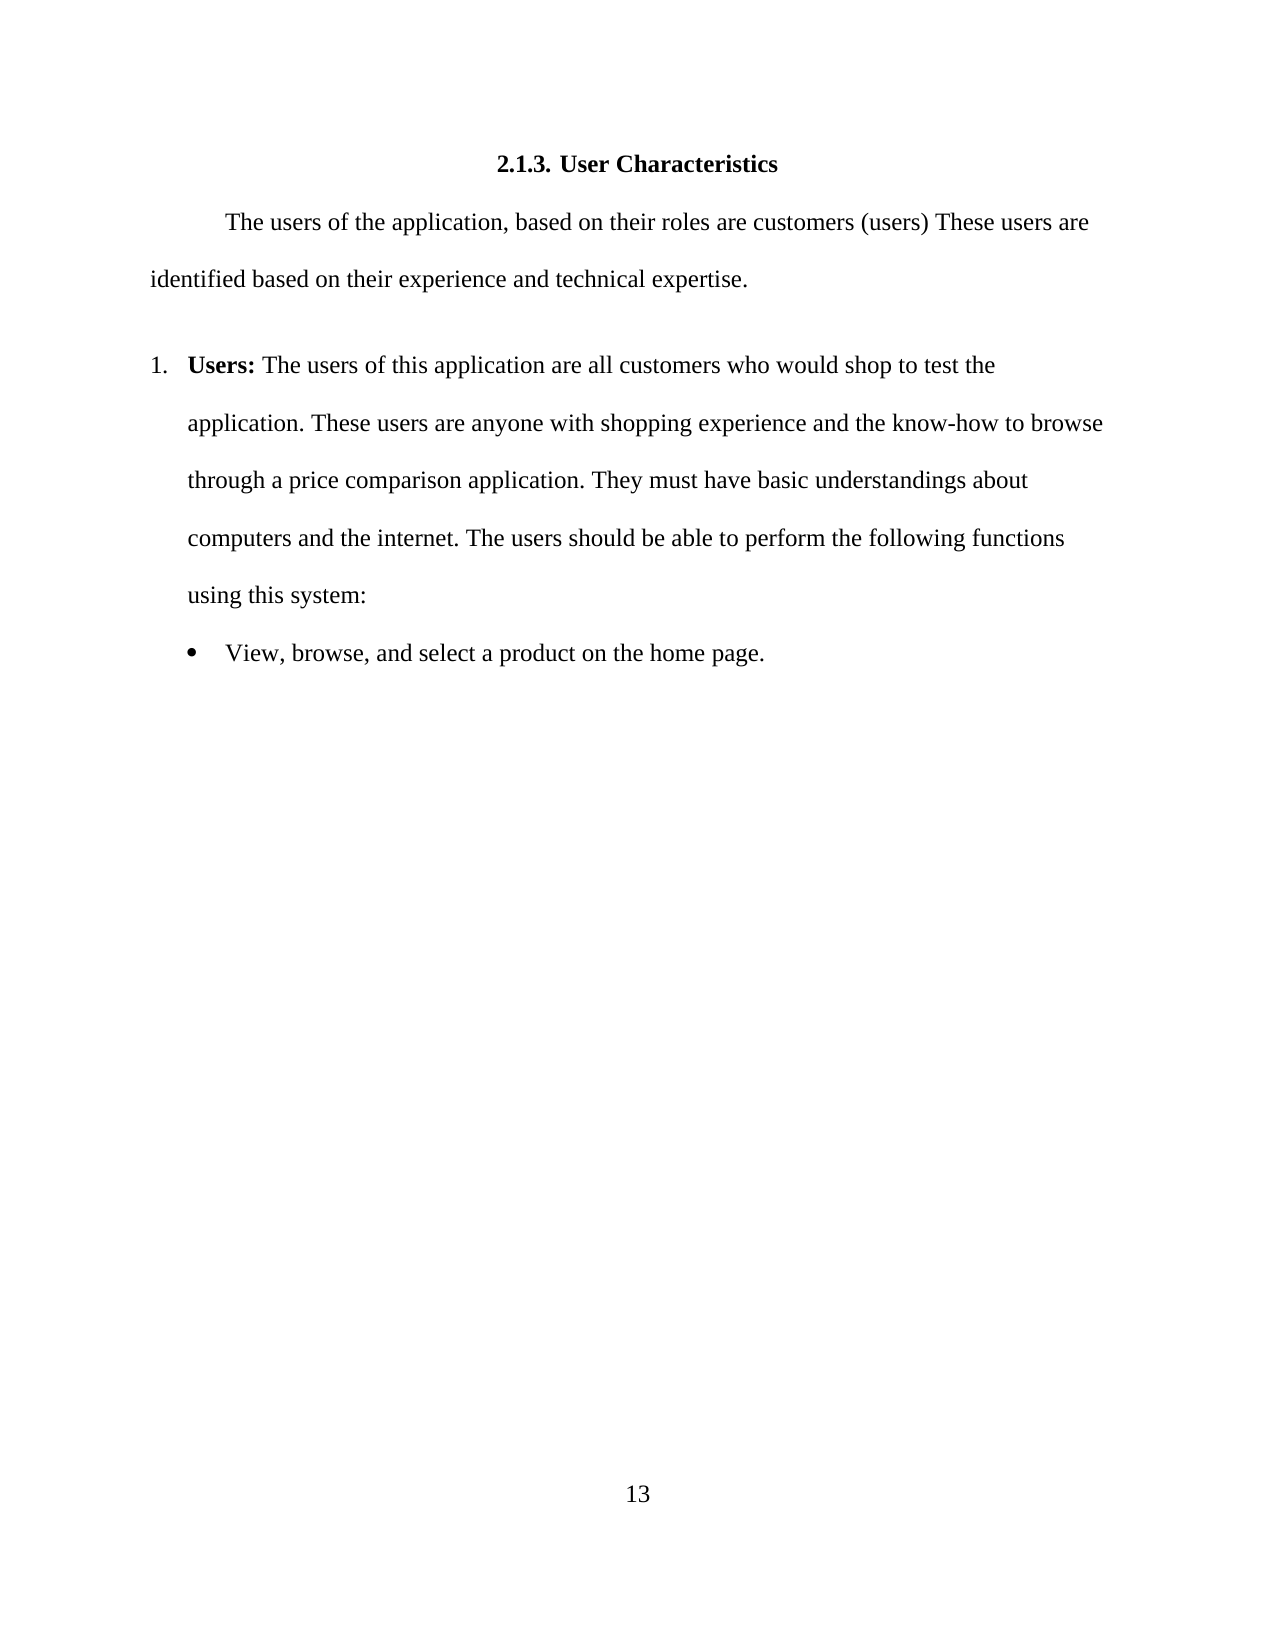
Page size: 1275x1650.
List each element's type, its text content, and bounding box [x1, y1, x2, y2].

list View, browse, and select a product on the home page. [187, 638, 1156, 667]
text The users of the application, based on their roles are customers (users) These users are identified based on their experience and technical expertise. [150, 207, 1096, 293]
list Users: The users of this application are all customers who would shop to test the application. These users are anyone with shopping experience and the know-how to browse through a price comparison application. They must have basic understandings about computers and the internet. The users should be able to perform the following functions using this system: [150, 350, 1105, 609]
subtitle User Characteristics [497, 149, 1156, 178]
